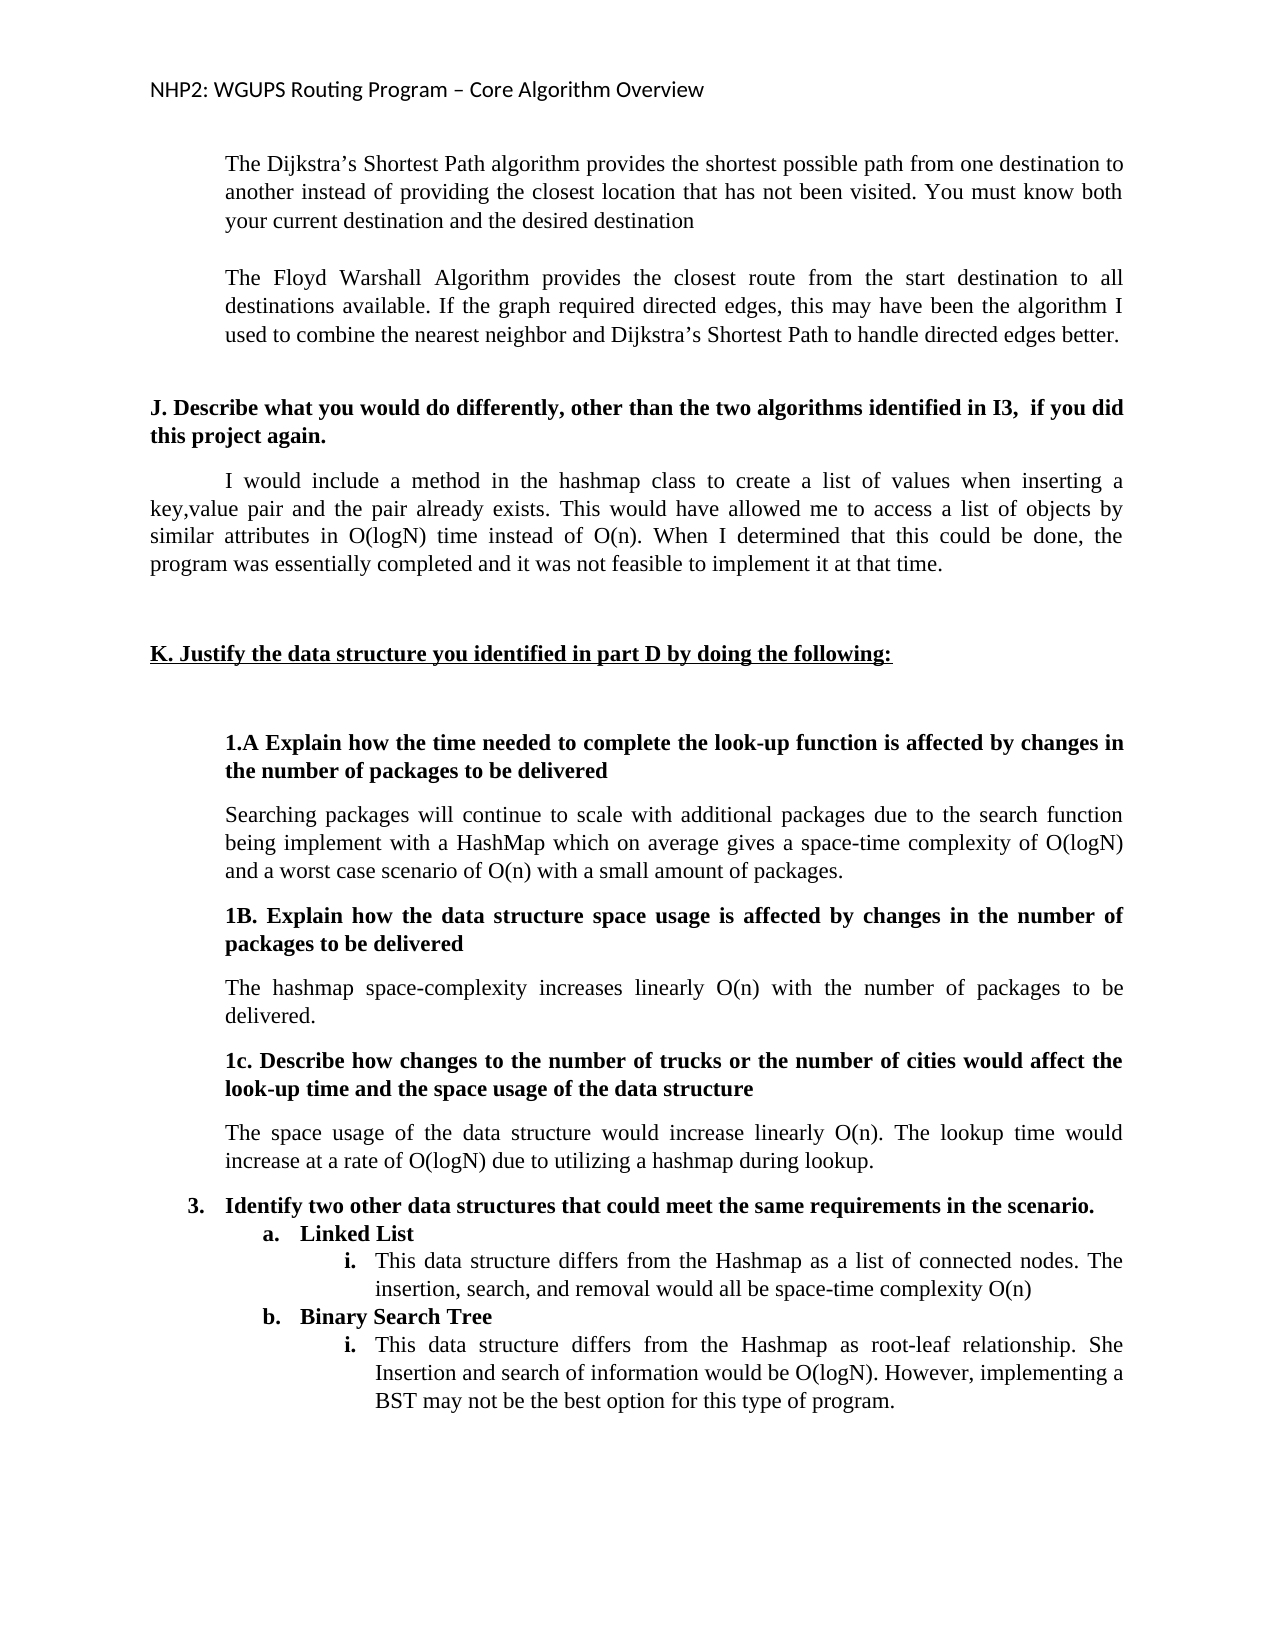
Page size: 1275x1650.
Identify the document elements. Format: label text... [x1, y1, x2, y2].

list This data structure differs from the Hashmap as a list of connected nodes. The insertion, search, and removal would all be space-time complexity O(n) [356, 1247, 1125, 1302]
list This data structure differs from the Hashmap as root-leaf relationship. She Insertion and search of information would be O(logN). However, implementing a BST may not be the best option for this type of program. [356, 1331, 1125, 1413]
list Identify two other data structures that could meet the same requirements in the scenario. [187, 1192, 1125, 1218]
text 1.A Explain how the time needed to complete the look-up function is affected by changes in the number of packages to be delivered [225, 729, 1125, 783]
text J. Describe what you would do differently, other than the two algorithms identified in I3, if you did this project again. [150, 394, 1125, 448]
list The Floyd Warshall Algorithm provides the closest route from the start destination to all destinations available. If the graph required directed edges, this may have been the algorithm I used to combine the nearest neighbor and Dijkstra’s Shortest Path to handle directed edges better. [225, 264, 1125, 347]
text Searching packages will continue to scale with additional packages due to the search function being implement with a HashMap which on average gives a space-time complexity of O(logN) and a worst case scenario of O(n) with a small amount of packages. [225, 801, 1125, 883]
text I would include a method in the hashmap class to create a list of values when inserting a key,value pair and the pair already exists. This would have allowed me to access a list of objects by similar attributes in O(logN) time instead of O(n). When I determined that this could be done, the program was essentially completed and it was not feasible to implement it at that time. [150, 467, 1125, 577]
text 1c. Describe how changes to the number of trucks or the number of cities would affect the look-up time and the space usage of the data structure [225, 1047, 1125, 1101]
list The Dijkstra’s Shortest Path algorithm provides the shortest possible path from one destination to another instead of providing the closest location that has not been visited. You must know both your current destination and the desired destination [225, 150, 1125, 233]
text 1B. Explain how the data structure space usage is affected by changes in the number of packages to be delivered [225, 902, 1125, 956]
list Binary Search Tree [262, 1303, 1125, 1330]
text The hashmap space-complexity increases linearly O(n) with the number of packages to be delivered. [225, 974, 1125, 1028]
list Linked List [262, 1219, 1125, 1246]
text K. Justify the data structure you identified in part D by doing the following: [150, 639, 1125, 666]
text The space usage of the data structure would increase linearly O(n). The lookup time would increase at a rate of O(logN) due to utilizing a hashmap during lookup. [225, 1119, 1125, 1173]
